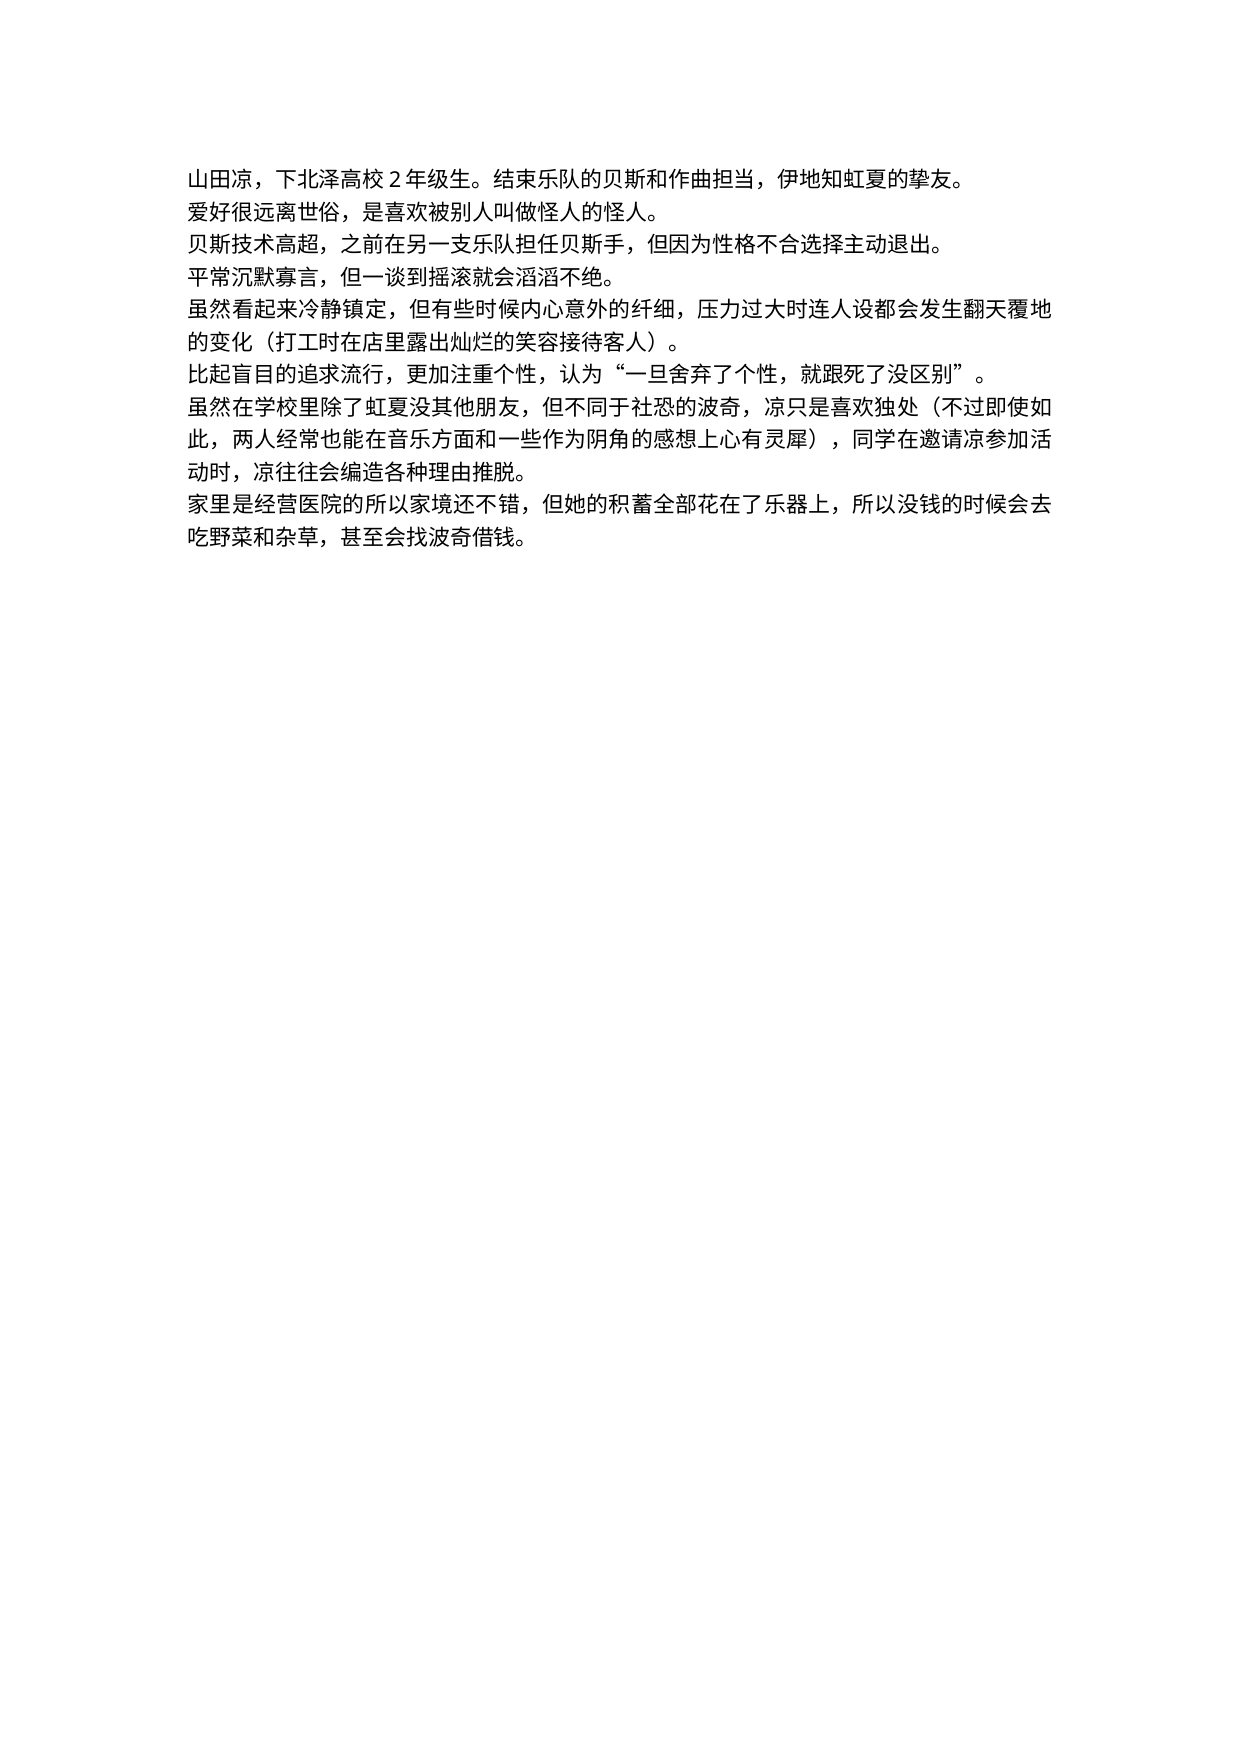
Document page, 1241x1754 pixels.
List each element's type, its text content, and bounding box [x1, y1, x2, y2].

text 虽然看起来冷静镇定，但有些时候内心意外的纤细，压力过大时连人设都会发生翻天覆地的变化（打工时在店里露出灿烂的笑容接待客人）。 [187, 292, 1053, 357]
text 爱好很远离世俗，是喜欢被别人叫做怪人的怪人。 [187, 194, 1053, 227]
text 贝斯技术高超，之前在另一支乐队担任贝斯手，但因为性格不合选择主动退出。 [187, 227, 1053, 259]
text 比起盲目的追求流行，更加注重个性，认为“一旦舍弃了个性，就跟死了没区别”。 [187, 357, 1053, 389]
text 平常沉默寡言，但一谈到摇滚就会滔滔不绝。 [187, 259, 1053, 292]
text 山田凉，下北泽高校2年级生。结束乐队的贝斯和作曲担当，伊地知虹夏的挚友。 [187, 162, 1053, 194]
text 家里是经营医院的所以家境还不错，但她的积蓄全部花在了乐器上，所以没钱的时候会去吃野菜和杂草，甚至会找波奇借钱。 [187, 487, 1053, 552]
text 虽然在学校里除了虹夏没其他朋友，但不同于社恐的波奇，凉只是喜欢独处（不过即使如此，两人经常也能在音乐方面和一些作为阴角的感想上心有灵犀），同学在邀请凉参加活动时，凉往往会编造各种理由推脱。 [187, 389, 1053, 487]
